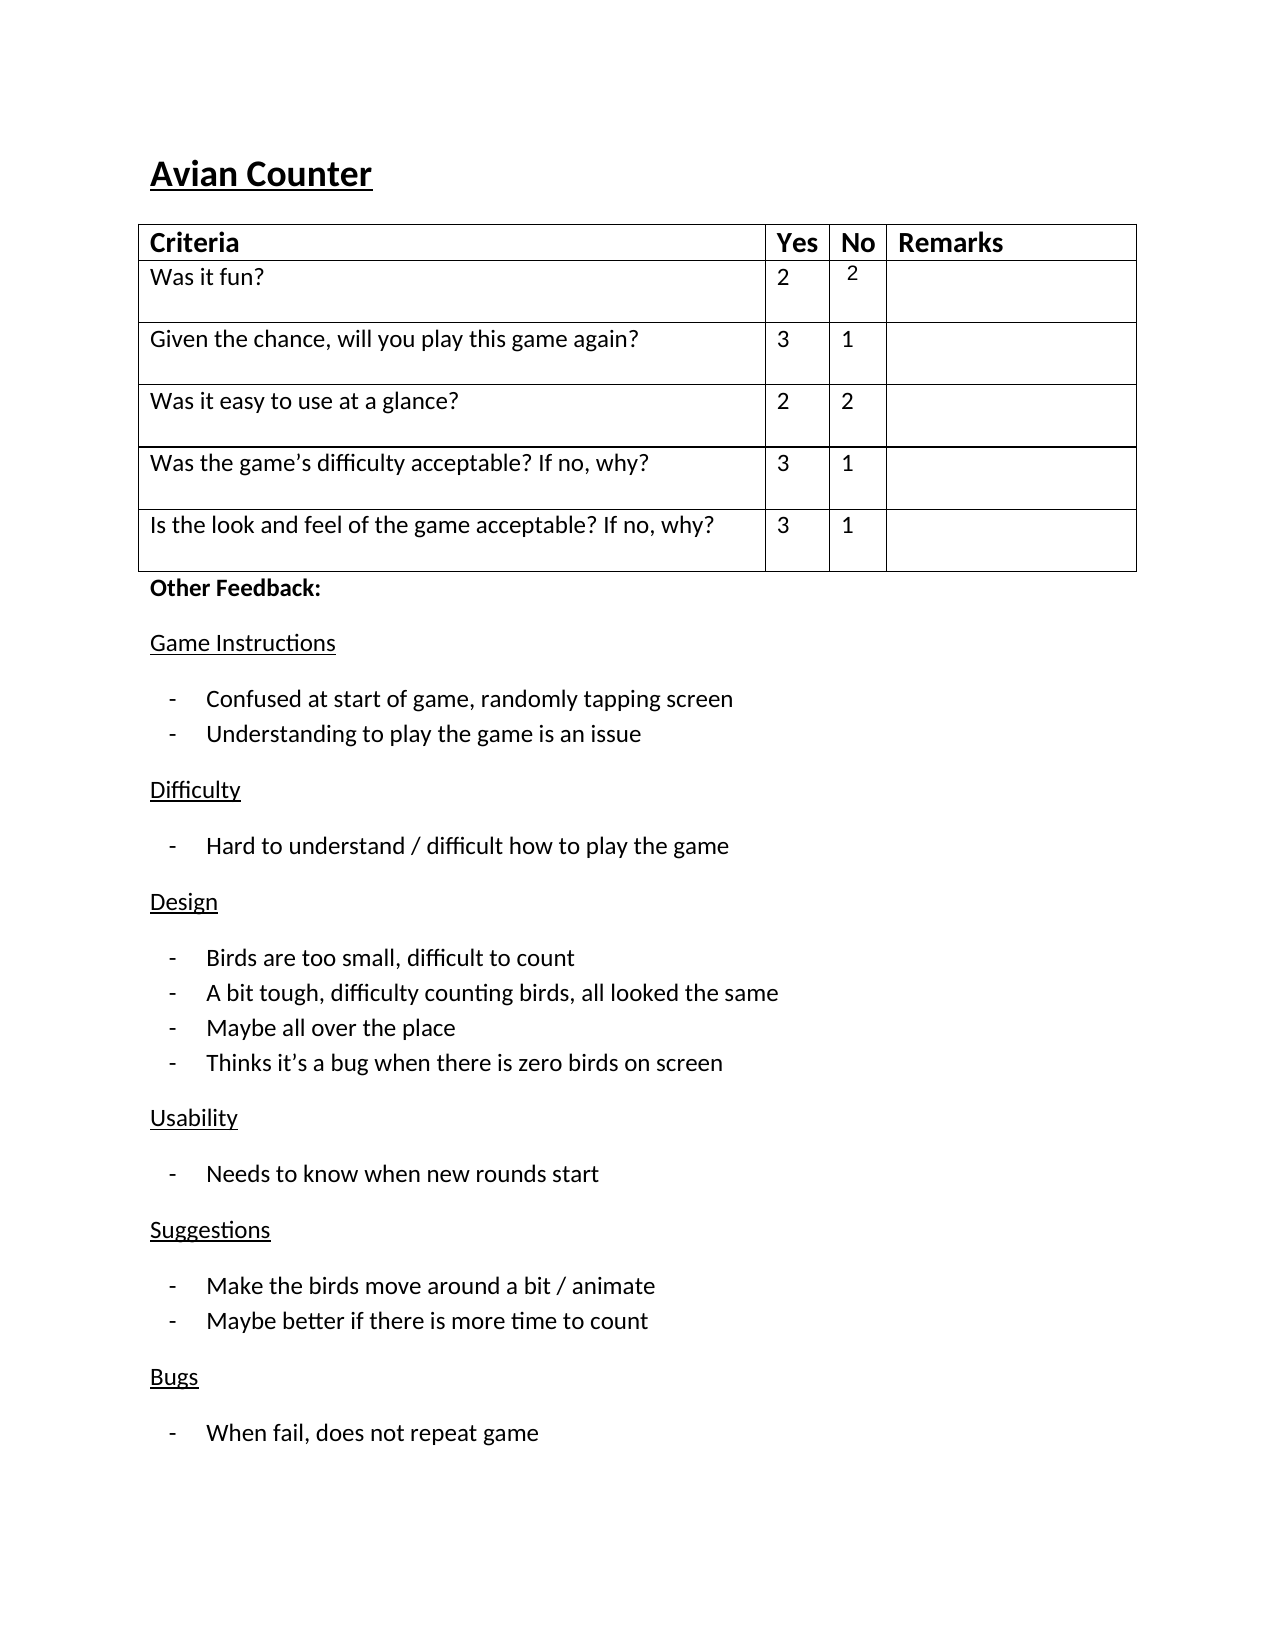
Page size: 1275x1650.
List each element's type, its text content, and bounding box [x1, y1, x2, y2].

list Make the birds move around a bit / animate [169, 1270, 1125, 1301]
table_header Yes [766, 225, 829, 260]
table_cell 2 [830, 385, 886, 446]
list Confused at start of game, randomly tapping screen [169, 683, 1125, 714]
table_cell 2 [766, 385, 829, 446]
text Usability [150, 1102, 1125, 1133]
list Maybe better if there is more time to count [169, 1305, 1125, 1336]
table_cell [887, 510, 1136, 571]
list Hard to understand / difficult how to play the game [169, 830, 1125, 861]
table_cell 3 [766, 323, 829, 384]
text Suggestions [150, 1214, 1125, 1245]
table_cell 3 [766, 448, 829, 508]
text Avian Counter [150, 150, 1125, 196]
table_cell [887, 385, 1136, 446]
table_cell [887, 323, 1136, 384]
table_cell Was it easy to use at a glance? [139, 385, 765, 446]
table_cell Given the chance, will you play this game again? [139, 323, 765, 384]
table_cell [887, 261, 1136, 322]
table_cell 2 [766, 261, 829, 322]
table_cell 1 [830, 323, 886, 384]
list Birds are too small, difficult to count [169, 942, 1125, 972]
list Maybe all over the place [169, 1012, 1125, 1042]
list Thinks it’s a bug when there is zero birds on screen [169, 1047, 1125, 1077]
text Difficulty [150, 774, 1125, 805]
list Understanding to play the game is an issue [169, 718, 1125, 749]
table_cell 3 [766, 510, 829, 571]
table_cell Was it fun? [139, 261, 765, 322]
table_cell [887, 448, 1136, 508]
table_cell 2 [830, 261, 886, 322]
table_cell Is the look and feel of the game acceptable? If no, why? [139, 510, 765, 571]
list Needs to know when new rounds start [169, 1158, 1125, 1189]
table_cell Was the game’s difficulty acceptable? If no, why? [139, 448, 765, 508]
text Other Feedback: [150, 572, 1125, 602]
list A bit tough, difficulty counting birds, all looked the same [169, 977, 1125, 1007]
text Bugs [150, 1361, 1125, 1391]
table_header No [830, 225, 886, 260]
text Game Instructions [150, 627, 1125, 658]
text Design [150, 886, 1125, 916]
list When fail, does not repeat game [169, 1417, 1125, 1447]
table_header Remarks [887, 225, 1136, 260]
table_cell 1 [830, 448, 886, 508]
table_header Criteria [139, 225, 765, 260]
table_cell 1 [830, 510, 886, 571]
